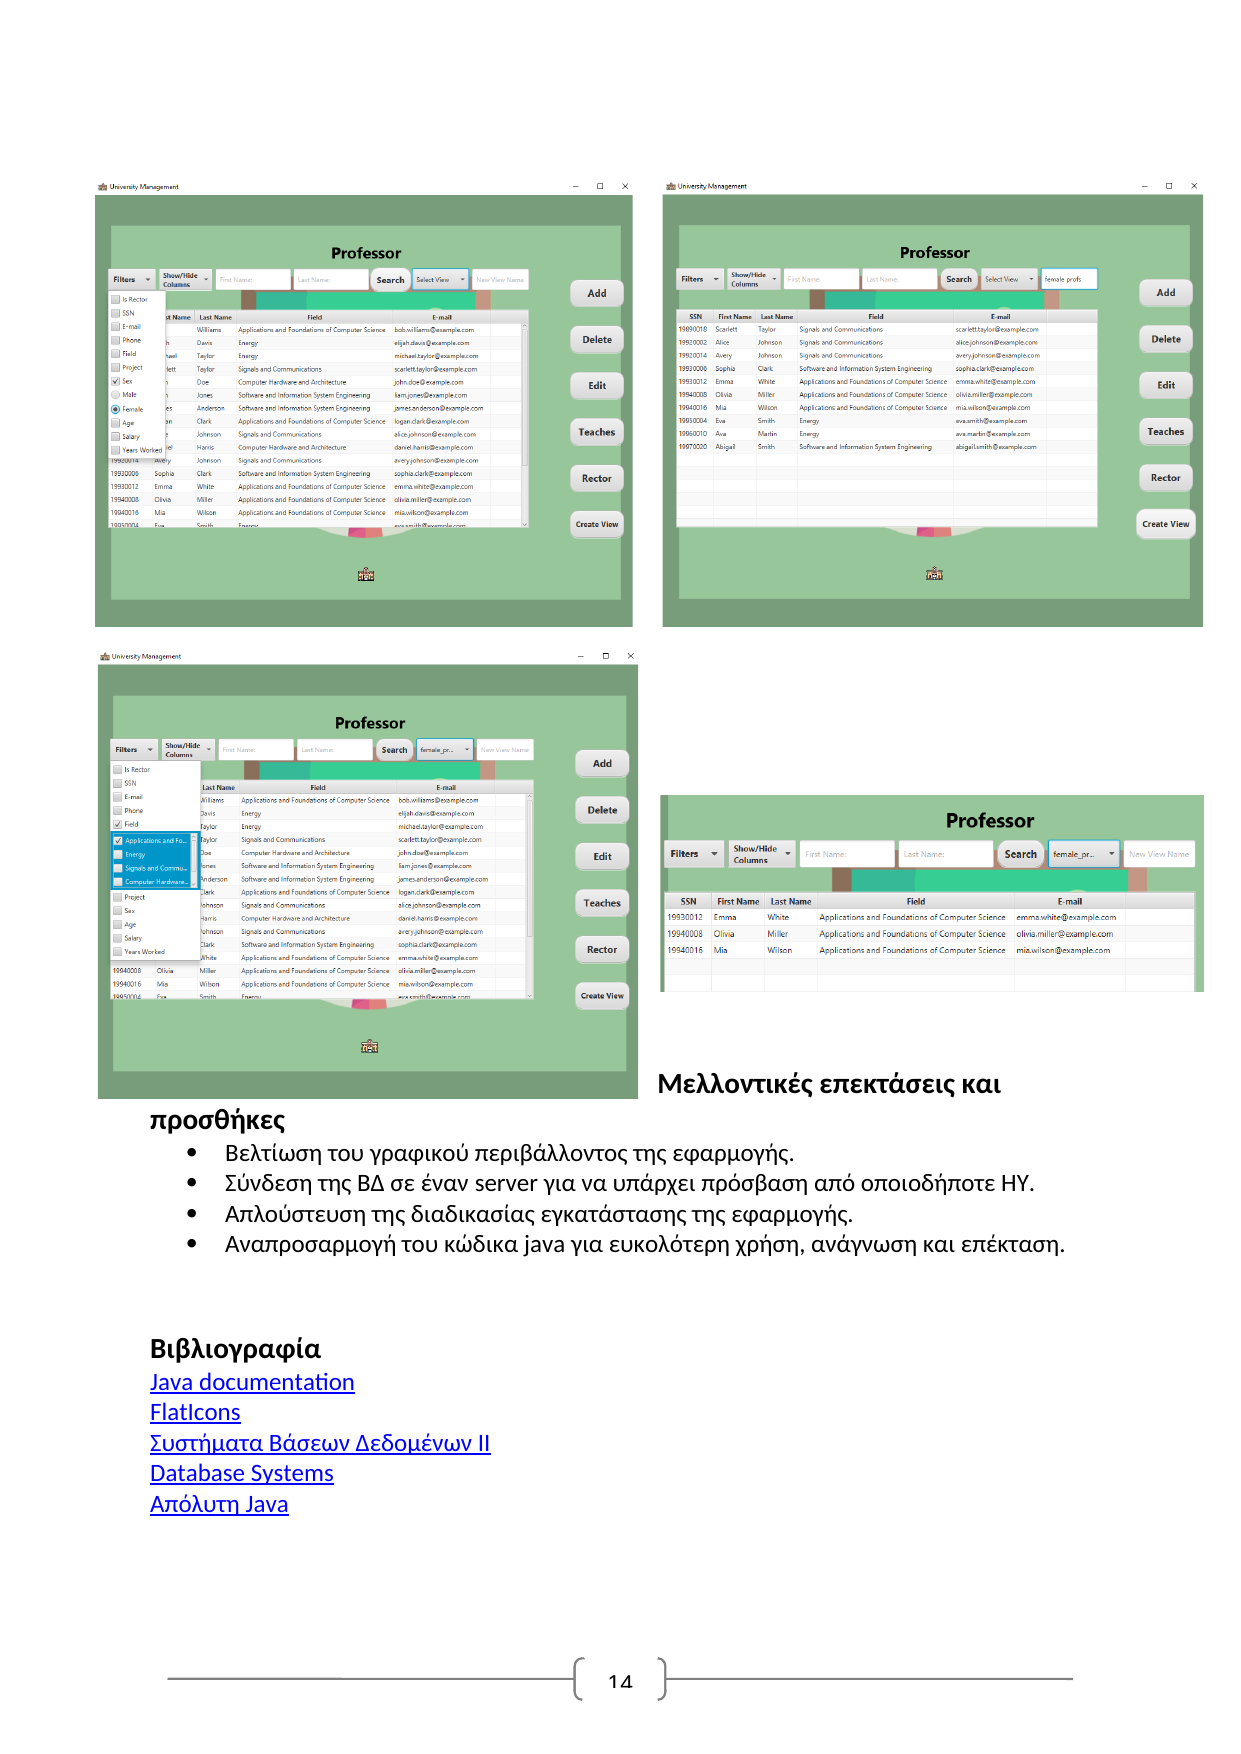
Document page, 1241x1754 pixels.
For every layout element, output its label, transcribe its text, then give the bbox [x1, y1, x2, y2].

picture [662, 179, 1204, 627]
text Συστήματα Βάσεων Δεδομένων ΙΙ [150, 1427, 1090, 1457]
picture [97, 649, 639, 1099]
text Απόλυτη Java [150, 1488, 1090, 1518]
text Database Systems [150, 1457, 1090, 1488]
picture [660, 795, 1204, 992]
list Σύνδεση της ΒΔ σε έναν server για να υπάρχει πρόσβαση από οποιοδήποτε ΗΥ. [187, 1167, 1090, 1198]
list Βελτίωση του γραφικού περιβάλλοντος της εφαρμογής. [187, 1137, 1090, 1167]
list Αναπροσαρμογή του κώδικα java για ευκολότερη χρήση, ανάγνωση και επέκταση. [187, 1228, 1090, 1259]
picture [95, 179, 633, 627]
text Βιβλιογραφία [150, 1330, 1090, 1366]
list Απλούστευση της διαδικασίας εγκατάστασης της εφαρμογής. [187, 1198, 1090, 1228]
text Μελλοντικές επεκτάσεις και προσθήκες [150, 1066, 1090, 1137]
text FlatIcons [150, 1396, 1090, 1427]
text Java documentation [150, 1366, 1090, 1396]
